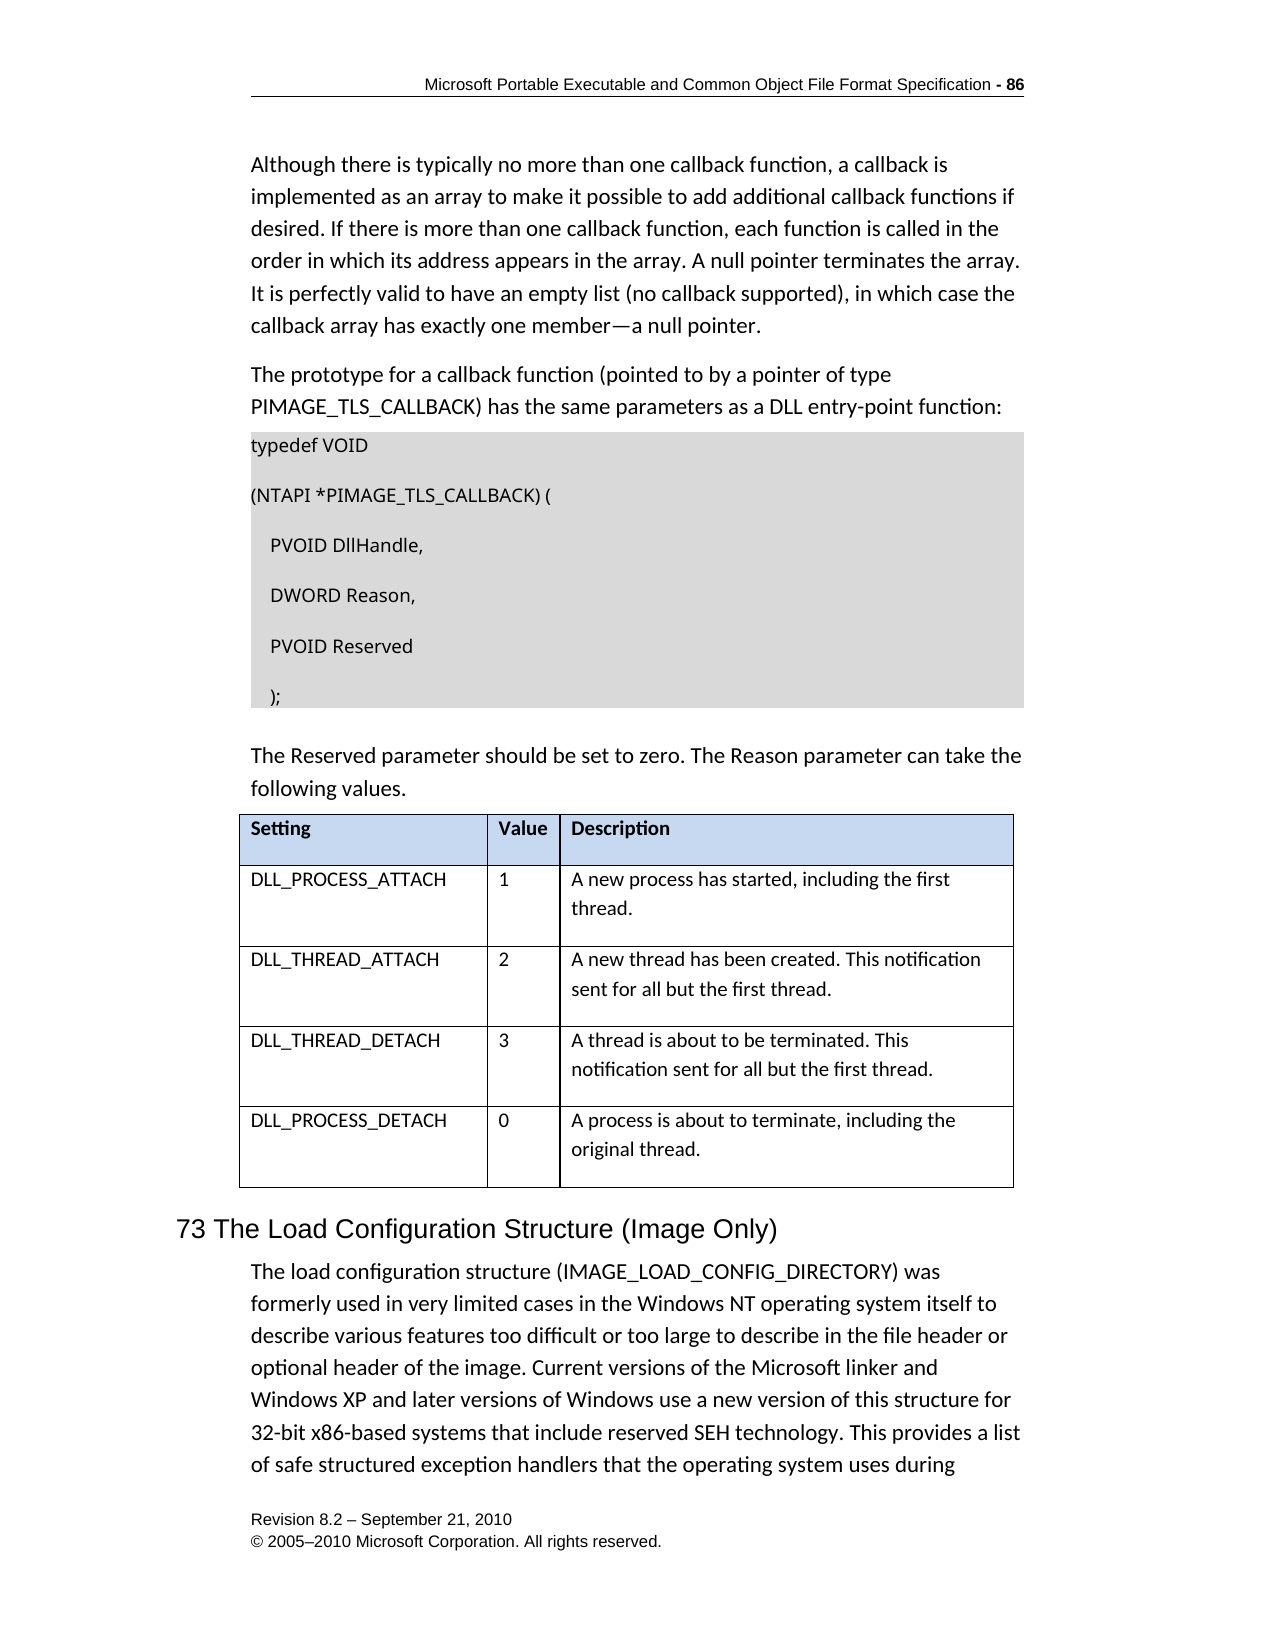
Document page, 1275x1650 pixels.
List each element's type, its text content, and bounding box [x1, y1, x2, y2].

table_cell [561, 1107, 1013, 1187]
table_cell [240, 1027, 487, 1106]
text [251, 1257, 1024, 1478]
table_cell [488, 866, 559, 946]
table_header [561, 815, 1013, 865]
subtitle The Load Configuration Structure (Image Only) [176, 1213, 1024, 1244]
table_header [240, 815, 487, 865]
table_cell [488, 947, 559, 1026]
text DWORD Reason, [251, 583, 1024, 608]
text (NTAPI *PIMAGE_TLS_CALLBACK) ( [251, 483, 1024, 508]
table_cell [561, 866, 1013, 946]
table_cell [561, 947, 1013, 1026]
text PVOID Reserved [251, 633, 1024, 658]
text typedef VOID [251, 432, 1024, 458]
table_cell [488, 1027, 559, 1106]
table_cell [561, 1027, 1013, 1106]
text The Reserved parameter should be set to zero. The Reason parameter can take the following values. [251, 741, 1024, 802]
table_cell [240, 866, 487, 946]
text The prototype for a callback function (pointed to by a pointer of type PIMAGE_TLS_CALLBACK) has the same parameters as a DLL entry-point function: [251, 360, 1024, 420]
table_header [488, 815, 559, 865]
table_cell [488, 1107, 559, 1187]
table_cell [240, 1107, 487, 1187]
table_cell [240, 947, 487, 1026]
text ); [251, 683, 1024, 708]
text Although there is typically no more than one callback function, a callback is implemented as an array to make it possible to add additional callback functions if desired. If there is more than one callback function, each function is called in the order in which its address appears in the array. A null pointer terminates the array. It is perfectly valid to have an empty list (no callback supported), in which case the callback array has exactly one member—a null pointer. [251, 150, 1024, 339]
text PVOID DllHandle, [251, 533, 1024, 558]
